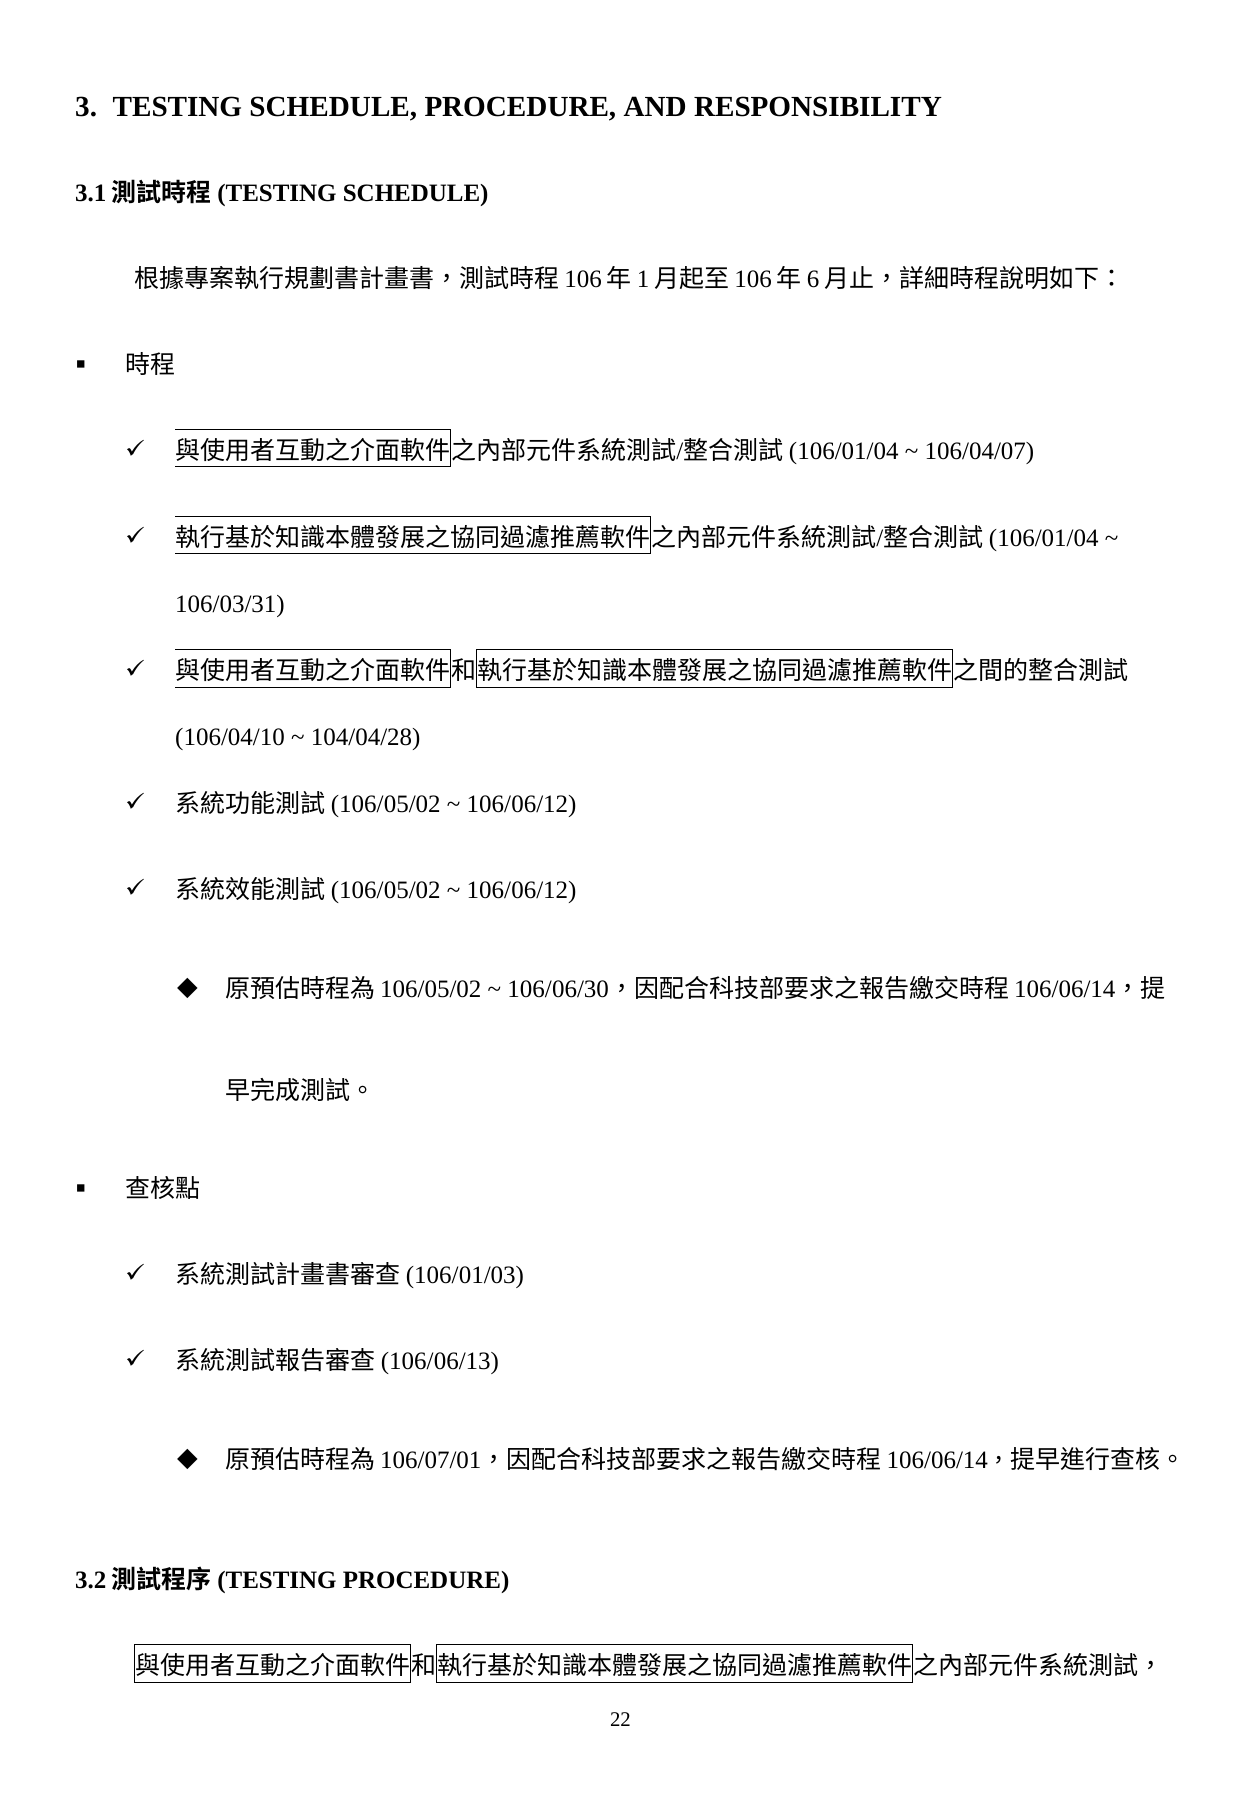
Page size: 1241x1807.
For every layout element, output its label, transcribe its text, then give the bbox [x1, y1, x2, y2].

list 原預估時程為106/07/01，因配合科技部要求之報告繳交時程106/06/14，提早進行查核。 [175, 1423, 1165, 1491]
list 原預估時程為106/05/02 ~ 106/06/30，因配合科技部要求之報告繳交時程106/06/14，提早完成測試。 [175, 952, 1165, 1122]
list 執行基於知識本體發展之協同過濾推薦軟件之內部元件系統測試/整合測試 (106/01/04 ~ 106/03/31) [125, 501, 1165, 620]
list 查核點 [75, 1153, 1165, 1221]
list 時程 [75, 328, 1165, 396]
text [90, 1629, 1165, 1697]
subtitle TESTING SCHEDULE, PROCEDURE, AND RESPONSIBILITY [75, 88, 1165, 122]
list 系統功能測試 (106/05/02 ~ 106/06/12) [125, 768, 1165, 836]
subtitle 3.1測試時程 (TESTING SCHEDULE) [75, 156, 1165, 224]
list 系統效能測試 (106/05/02 ~ 106/06/12) [125, 854, 1165, 922]
list 與使用者互動之介面軟件和執行基於知識本體發展之協同過濾推薦軟件之間的整合測試 (106/04/10 ~ 104/04/28) [125, 634, 1165, 753]
list 與使用者互動之介面軟件之內部元件系統測試/整合測試 (106/01/04 ~ 106/04/07) [125, 414, 1165, 482]
subtitle 3.2測試程序 (TESTING PROCEDURE) [75, 1543, 1165, 1611]
list 系統測試報告審查 (106/06/13) [125, 1325, 1165, 1393]
text 根據專案執行規劃書計畫書，測試時程106年1月起至106年6月止，詳細時程說明如下： [90, 242, 1165, 310]
list 系統測試計畫書審查 (106/01/03) [125, 1239, 1165, 1307]
